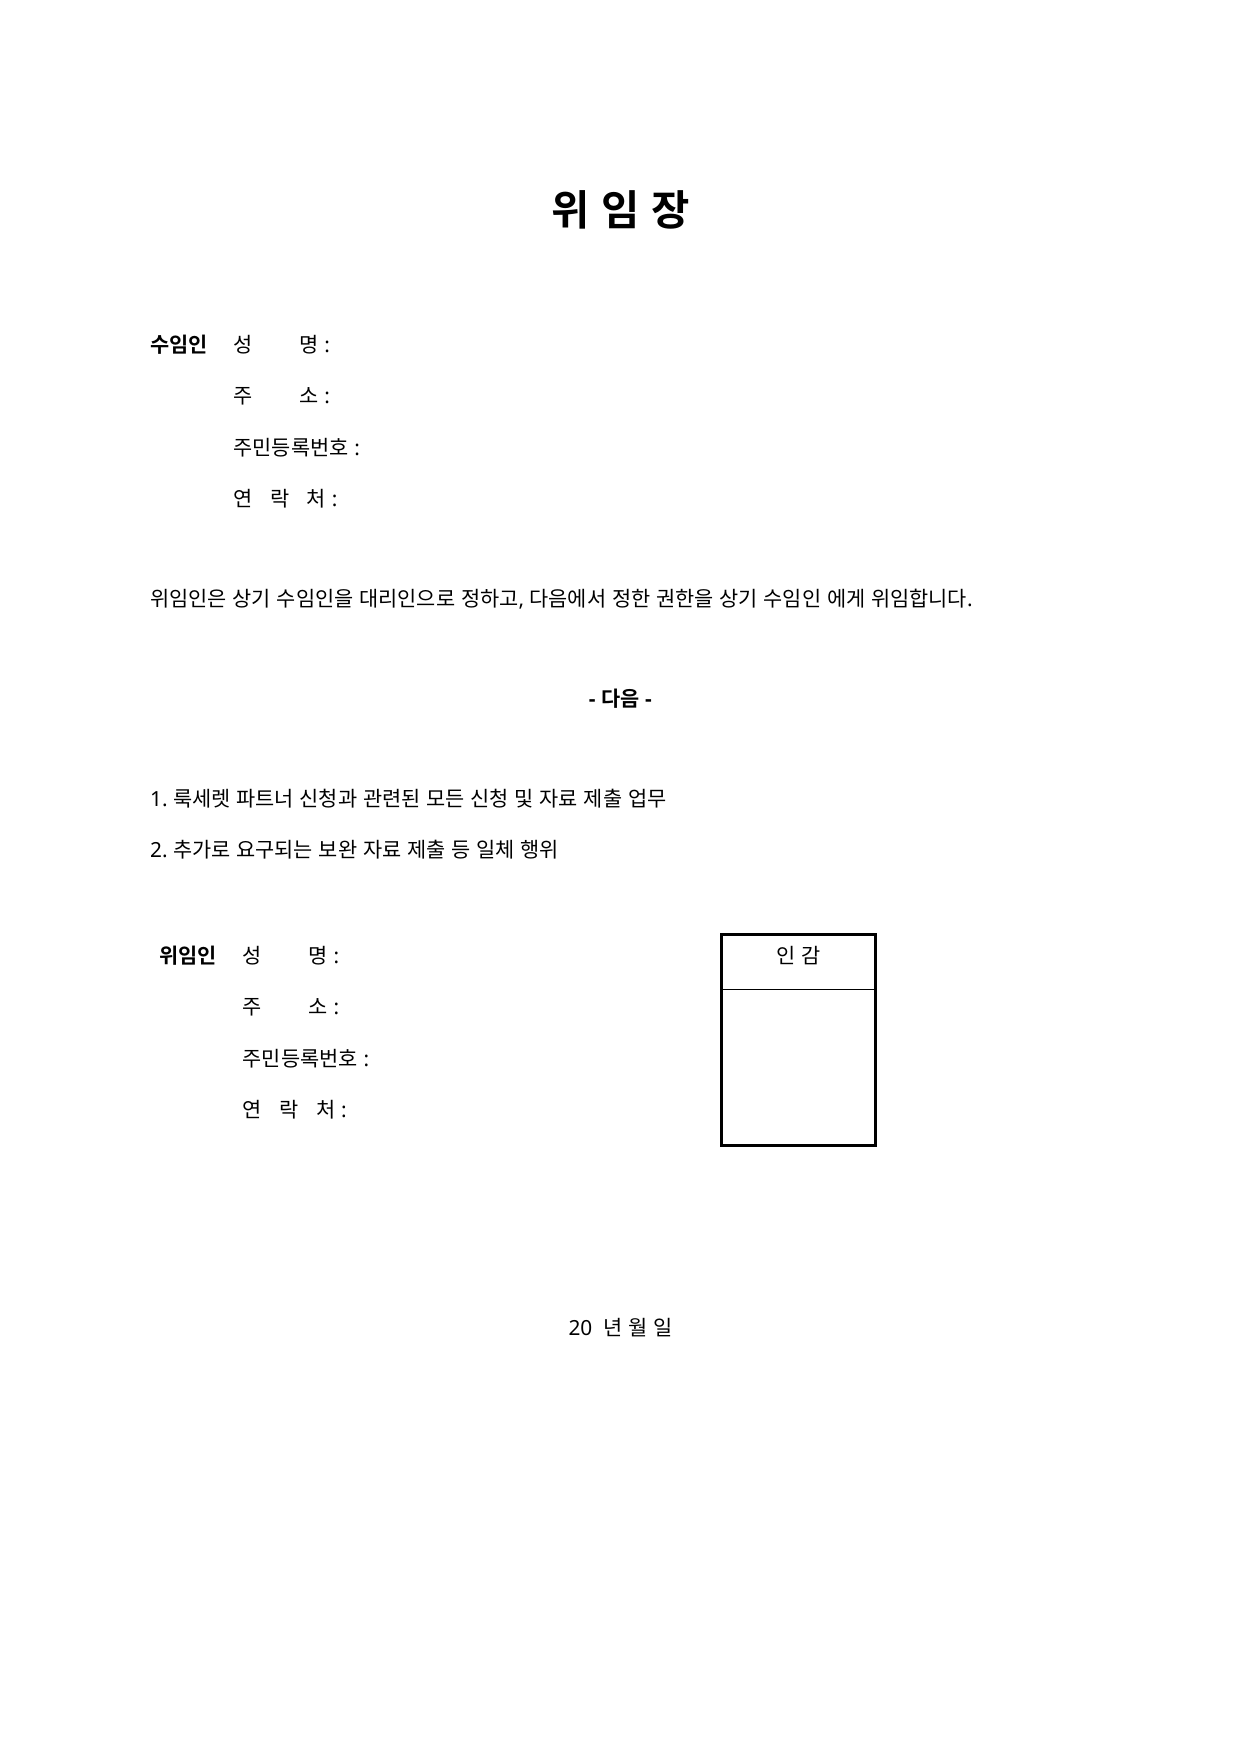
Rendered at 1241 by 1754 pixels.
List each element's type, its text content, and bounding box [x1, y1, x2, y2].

table_cell [723, 990, 874, 1143]
text 위 임 장 [150, 177, 1090, 237]
text 연 락 처 : [150, 482, 1090, 513]
list 추가로 요구되는 보완 자료 제출 등 일체 행위 [150, 833, 1090, 863]
table_header 위임인 성 명 : 주 소 : 주민등록번호 : 연 락 처 : [149, 933, 720, 1143]
text 주민등록번호 : [150, 431, 1090, 461]
table_header 인 감 [723, 936, 874, 989]
text - 다음 - [150, 682, 1090, 712]
text 위임인은 상기 수임인을 대리인으로 정하고, 다음에서 정한 권한을 상기 수임인 에게 위임합니다. [150, 582, 1090, 612]
text 주 소 : [150, 379, 1090, 410]
text 20 년 월 일 [150, 1311, 1090, 1342]
text 수임인 성 명 : [150, 328, 1090, 358]
list 룩세렛 파트너 신청과 관련된 모든 신청 및 자료 제출 업무 [150, 782, 1090, 812]
